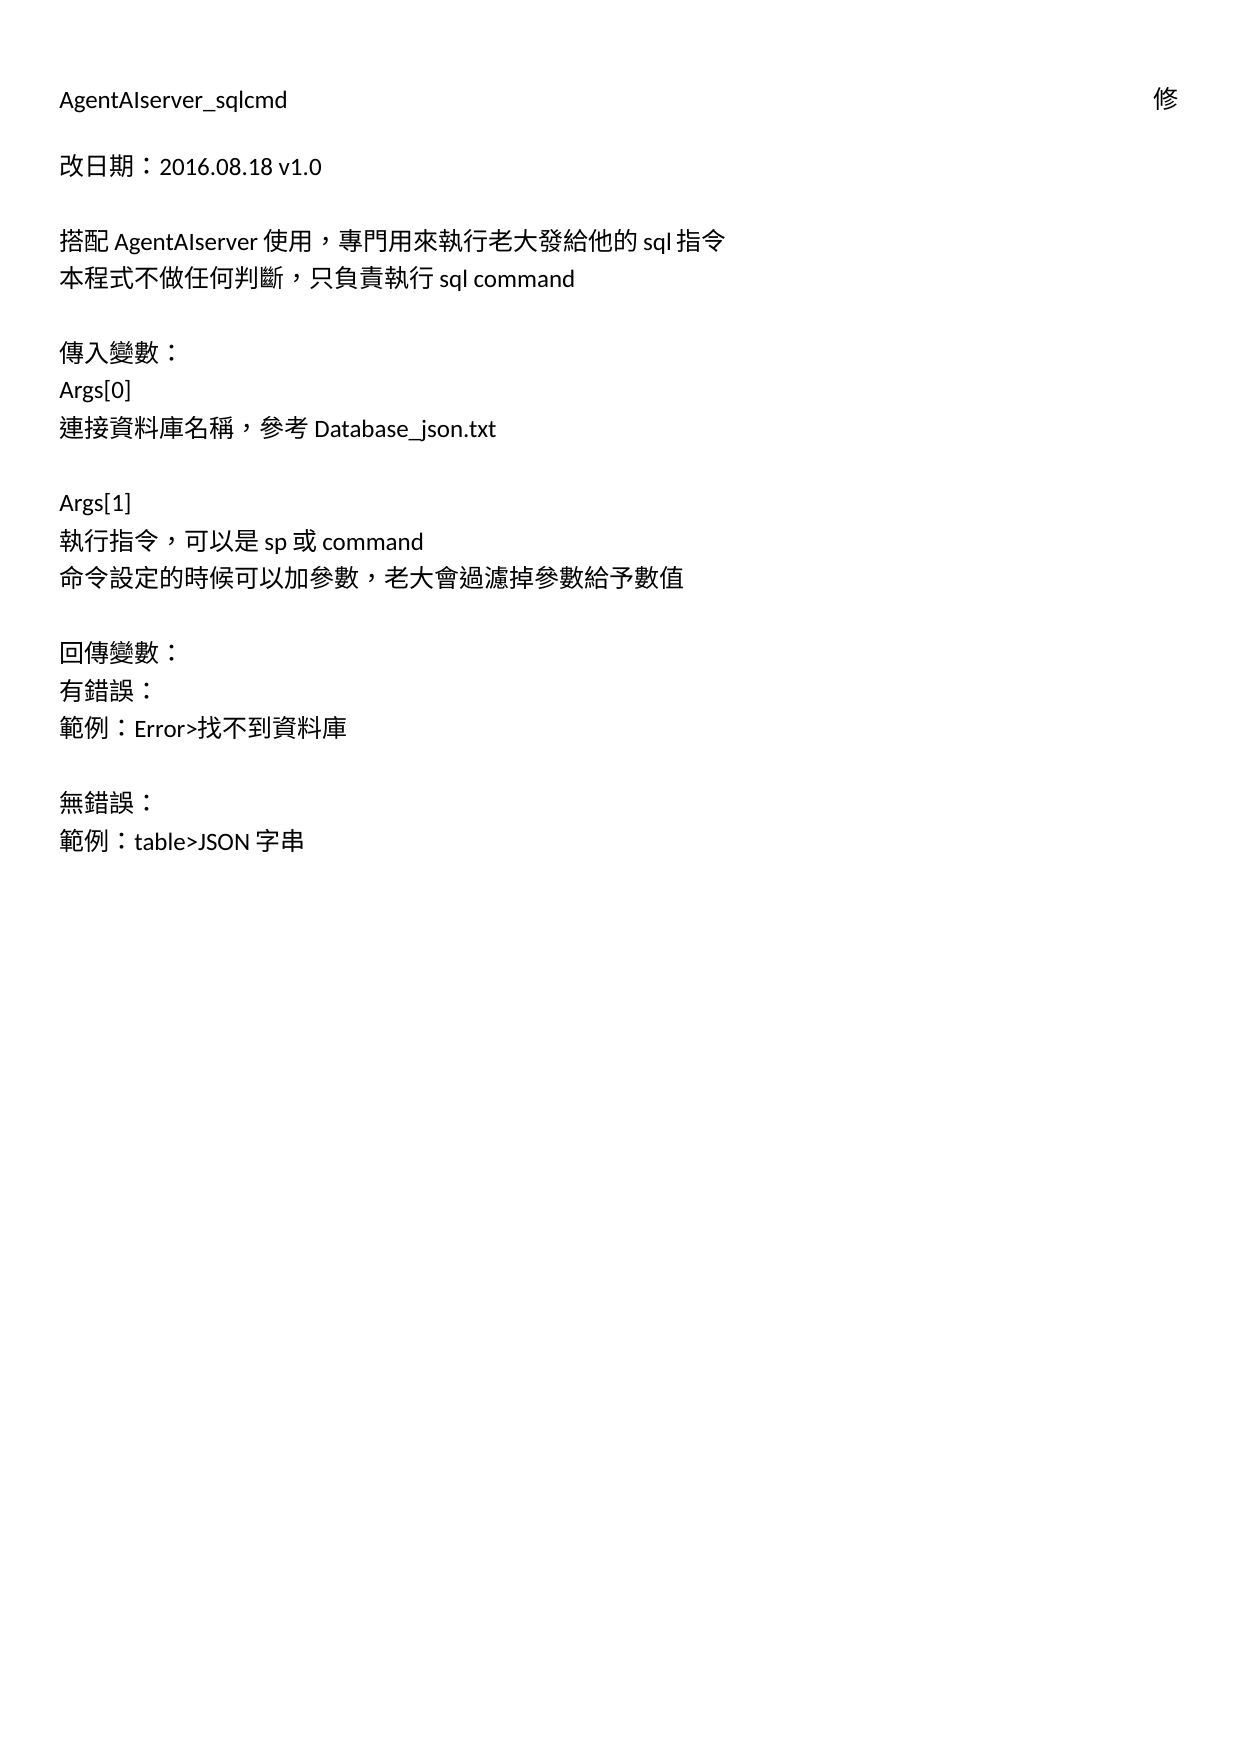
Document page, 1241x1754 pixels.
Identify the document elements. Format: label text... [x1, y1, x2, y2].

text 無錯誤： [59, 783, 1181, 821]
text 本程式不做任何判斷，只負責執行sql command [59, 258, 1181, 296]
text 範例：table>JSON字串 [59, 821, 1181, 858]
text 範例：Error>找不到資料庫 [59, 708, 1181, 746]
text 連接資料庫名稱，參考Database_json.txt [59, 408, 1181, 446]
text 執行指令，可以是sp或command [59, 521, 1181, 558]
text 有錯誤： [59, 671, 1181, 708]
text 搭配AgentAIserver使用，專門用來執行老大發給他的sql指令 [59, 221, 1181, 258]
text 回傳變數： [59, 633, 1181, 671]
text AgentAIserver_sqlcmd修改日期：2016.08.18 v1.0 [59, 71, 1181, 183]
text 命令設定的時候可以加參數，老大會過濾掉參數給予數值 [59, 558, 1181, 596]
text Args[0] [59, 371, 1181, 408]
text 傳入變數： [59, 333, 1181, 371]
text Args[1] [59, 483, 1181, 521]
